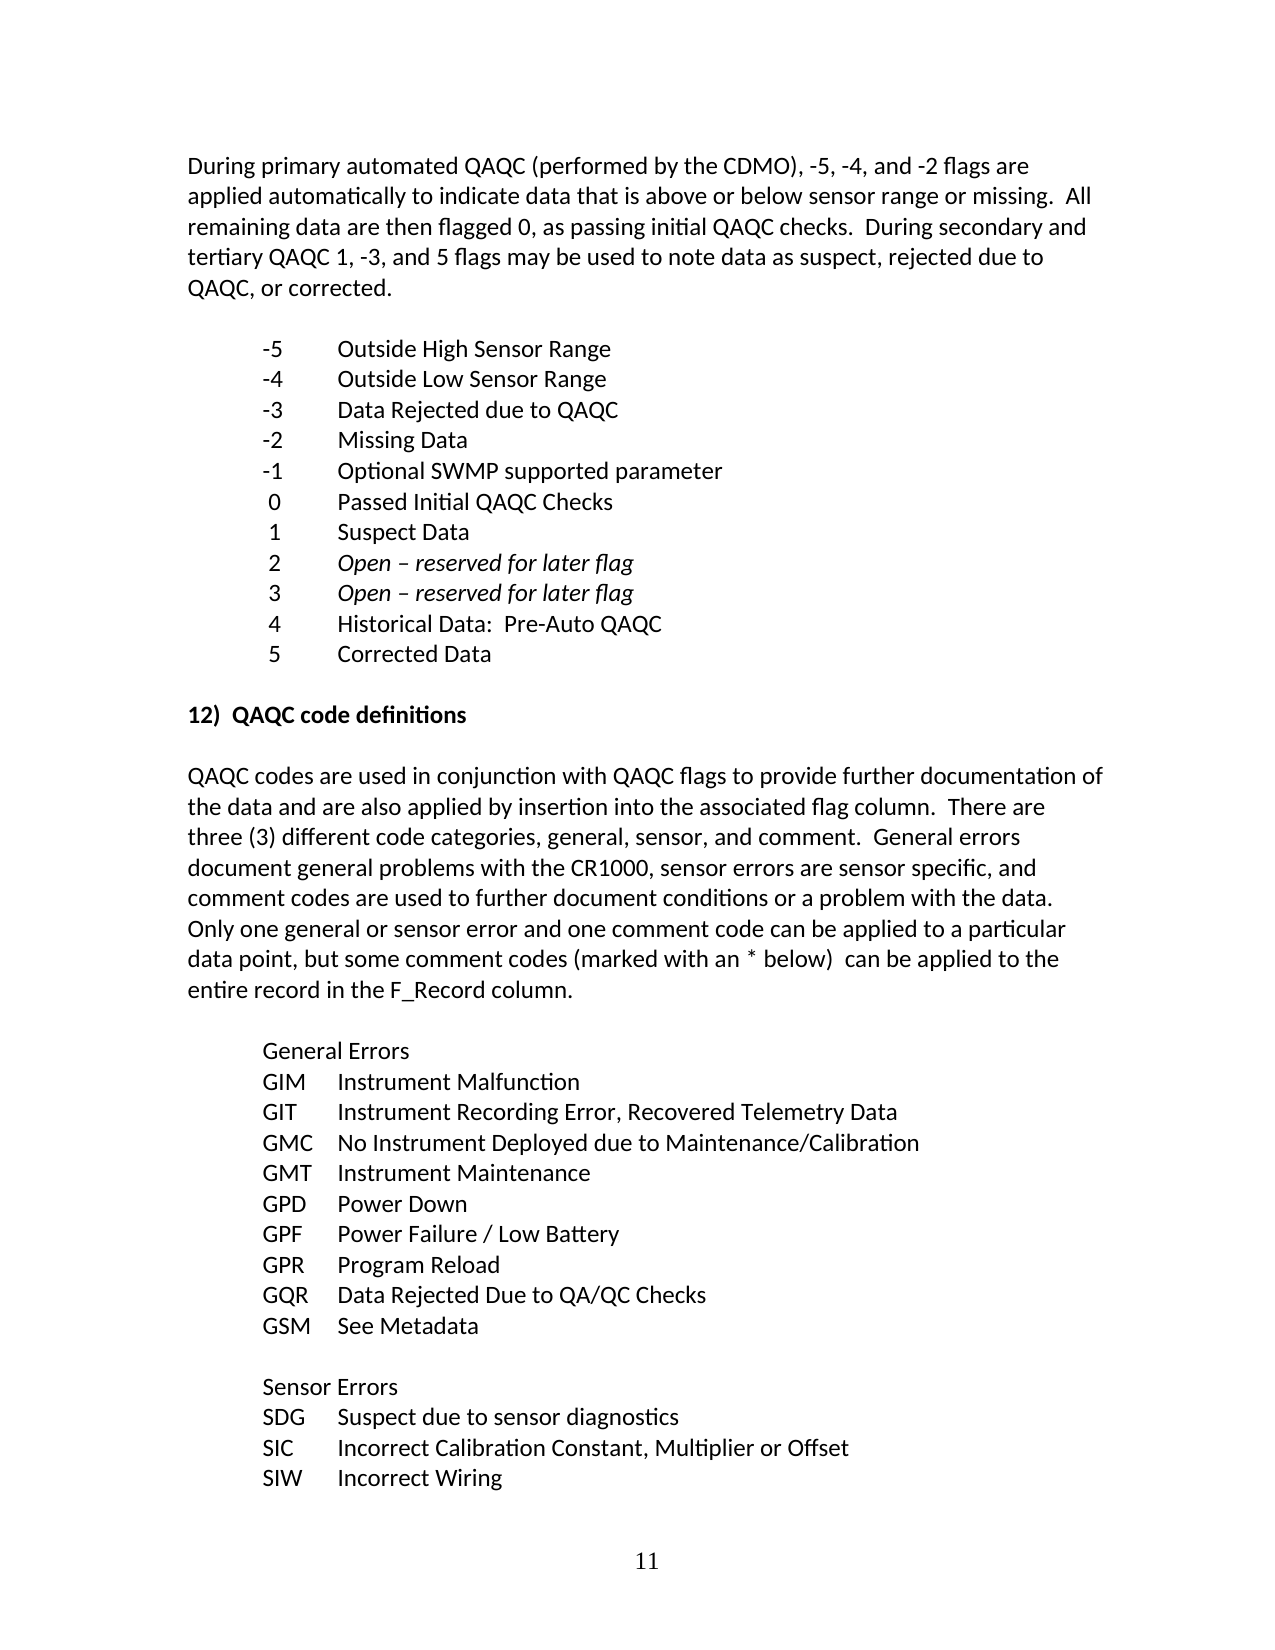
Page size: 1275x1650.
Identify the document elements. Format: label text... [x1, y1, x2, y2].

text -2 Missing Data [262, 425, 1106, 455]
text GPR Program Reload [187, 1249, 1106, 1279]
text 3 Open – reserved for later flag [262, 577, 1106, 608]
text Sensor Errors [187, 1371, 1106, 1401]
text GMC No Instrument Deployed due to Maintenance/Calibration [187, 1127, 1106, 1157]
text -1 Optional SWMP supported parameter [262, 455, 1106, 486]
text GPD Power Down [187, 1188, 1106, 1218]
text GPF Power Failure / Low Battery [187, 1218, 1106, 1249]
text 2 Open – reserved for later flag [262, 547, 1106, 577]
text -5 Outside High Sensor Range [262, 333, 1106, 364]
text 5 Corrected Data [262, 638, 1106, 669]
text GSM See Metadata [187, 1310, 1106, 1340]
text GMT Instrument Maintenance [187, 1157, 1106, 1188]
text SIW Incorrect Wiring [187, 1462, 1106, 1493]
text GIM Instrument Malfunction [187, 1066, 1106, 1096]
text 1 Suspect Data [262, 516, 1106, 547]
text GIT Instrument Recording Error, Recovered Telemetry Data [187, 1096, 1106, 1127]
text 12) QAQC code definitions [187, 699, 1106, 730]
text SIC Incorrect Calibration Constant, Multiplier or Offset [187, 1432, 1106, 1462]
text 0 Passed Initial QAQC Checks [262, 486, 1106, 516]
text -4 Outside Low Sensor Range [262, 364, 1106, 394]
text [187, 150, 1106, 303]
text -3 Data Rejected due to QAQC [262, 394, 1106, 425]
text General Errors [187, 1035, 1106, 1066]
text QAQC codes are used in conjunction with QAQC flags to provide further documentation of the data and are also applied by insertion into the associated flag column. There are three (3) different code categories, general, sensor, and comment. General errors document general problems with the CR1000, sensor errors are sensor specific, and comment codes are used to further document conditions or a problem with the data. Only one general or sensor error and one comment code can be applied to a particular data point, but some comment codes (marked with an * below) can be applied to the entire record in the F_Record column. [187, 760, 1106, 1004]
text SDG Suspect due to sensor diagnostics [187, 1401, 1106, 1432]
text GQR Data Rejected Due to QA/QC Checks [187, 1279, 1106, 1310]
text 4 Historical Data: Pre-Auto QAQC [262, 608, 1106, 638]
